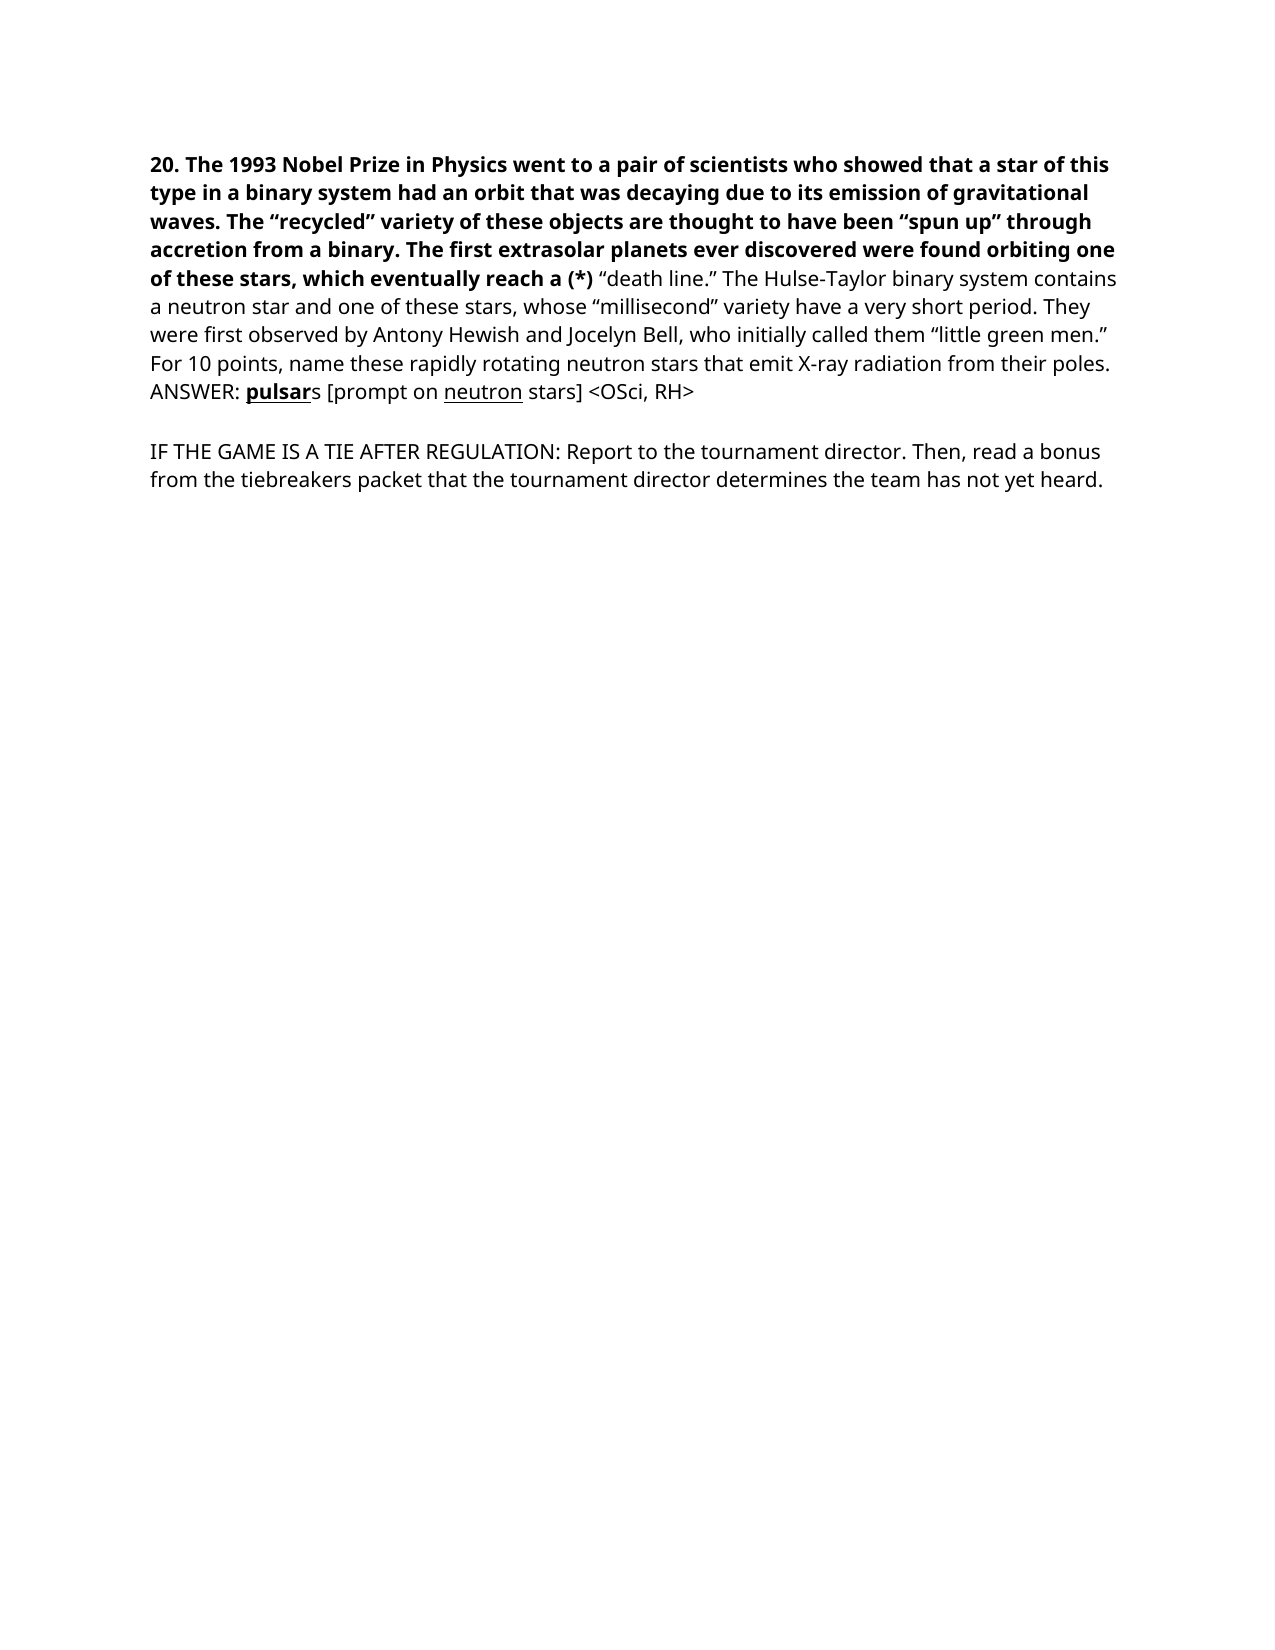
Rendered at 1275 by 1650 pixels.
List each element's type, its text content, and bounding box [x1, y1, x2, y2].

text ANSWER: pulsars [prompt on neutron stars] <OSci, RH> [150, 377, 1125, 406]
text IF THE GAME IS A TIE AFTER REGULATION: Report to the tournament director. Then, read a bonus from the tiebreakers packet that the tournament director determines the team has not yet heard. [150, 437, 1125, 494]
text 20. The 1993 Nobel Prize in Physics went to a pair of scientists who showed that a star of this type in a binary system had an orbit that was decaying due to its emission of gravitational waves. The “recycled” variety of these objects are thought to have been “spun up” through accretion from a binary. The first extrasolar planets ever discovered were found orbiting one of these stars, which eventually reach a (*) “death line.” The Hulse-Taylor binary system contains a neutron star and one of these stars, whose “millisecond” variety have a very short period. They were first observed by Antony Hewish and Jocelyn Bell, who initially called them “little green men.” For 10 points, name these rapidly rotating neutron stars that emit X-ray radiation from their poles. [150, 150, 1125, 377]
